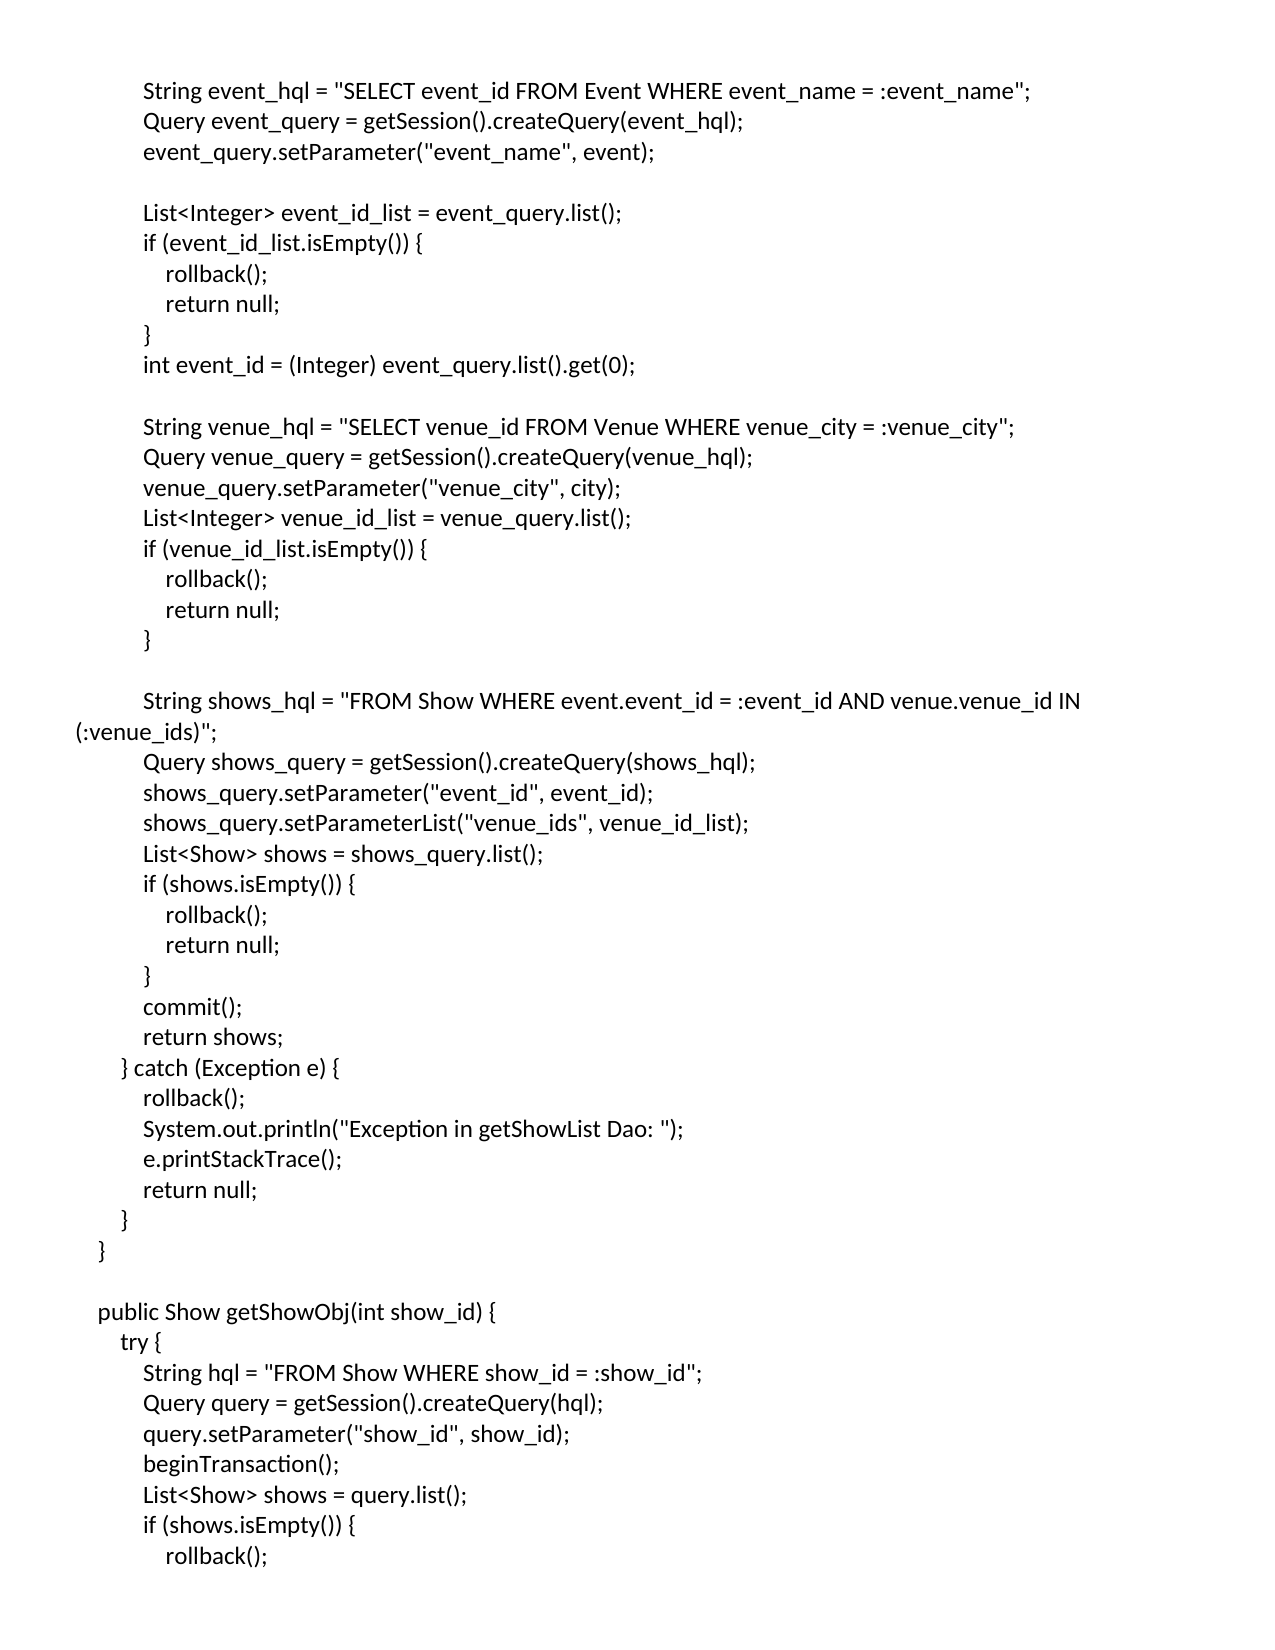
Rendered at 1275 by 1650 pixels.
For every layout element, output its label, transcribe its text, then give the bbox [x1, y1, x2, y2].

text if (shows.isEmpty()) { [75, 868, 1200, 899]
text event_query.setParameter("event_name", event); [75, 136, 1200, 167]
text } catch (Exception e) { [75, 1052, 1200, 1082]
text Query shows_query = getSession().createQuery(shows_hql); [75, 746, 1200, 777]
text } [75, 1235, 1200, 1265]
text } [75, 1204, 1200, 1235]
text List<Integer> venue_id_list = venue_query.list(); [75, 502, 1200, 533]
text return shows; [75, 1021, 1200, 1052]
text return null; [75, 594, 1200, 624]
text Query event_query = getSession().createQuery(event_hql); [75, 106, 1200, 136]
text int event_id = (Integer) event_query.list().get(0); [75, 350, 1200, 380]
text Query query = getSession().createQuery(hql); [75, 1387, 1200, 1418]
text rollback(); [75, 1540, 1200, 1571]
text try { [75, 1326, 1200, 1357]
text shows_query.setParameter("event_id", event_id); [75, 777, 1200, 807]
text List<Show> shows = shows_query.list(); [75, 838, 1200, 868]
text e.printStackTrace(); [75, 1143, 1200, 1174]
text String event_hql = "SELECT event_id FROM Event WHERE event_name = :event_name"; [75, 75, 1200, 106]
text if (shows.isEmpty()) { [75, 1509, 1200, 1540]
text venue_query.setParameter("venue_city", city); [75, 472, 1200, 502]
text rollback(); [75, 1082, 1200, 1113]
text if (event_id_list.isEmpty()) { [75, 228, 1200, 258]
text Query venue_query = getSession().createQuery(venue_hql); [75, 441, 1200, 472]
text query.setParameter("show_id", show_id); [75, 1418, 1200, 1448]
text rollback(); [75, 899, 1200, 929]
text } [75, 624, 1200, 655]
text String venue_hql = "SELECT venue_id FROM Venue WHERE venue_city = :venue_city"; [75, 411, 1200, 441]
text List<Show> shows = query.list(); [75, 1479, 1200, 1509]
text return null; [75, 289, 1200, 319]
text beginTransaction(); [75, 1448, 1200, 1479]
text return null; [75, 1174, 1200, 1204]
text if (venue_id_list.isEmpty()) { [75, 533, 1200, 563]
text String shows_hql = "FROM Show WHERE event.event_id = :event_id AND venue.venue_id IN (:venue_ids)"; [75, 685, 1200, 746]
text commit(); [75, 991, 1200, 1021]
text List<Integer> event_id_list = event_query.list(); [75, 197, 1200, 228]
text return null; [75, 929, 1200, 960]
text } [75, 960, 1200, 991]
text shows_query.setParameterList("venue_ids", venue_id_list); [75, 807, 1200, 838]
text } [75, 319, 1200, 350]
text String hql = "FROM Show WHERE show_id = :show_id"; [75, 1357, 1200, 1387]
text public Show getShowObj(int show_id) { [75, 1296, 1200, 1326]
text rollback(); [75, 258, 1200, 289]
text System.out.println("Exception in getShowList Dao: "); [75, 1113, 1200, 1143]
text rollback(); [75, 563, 1200, 594]
